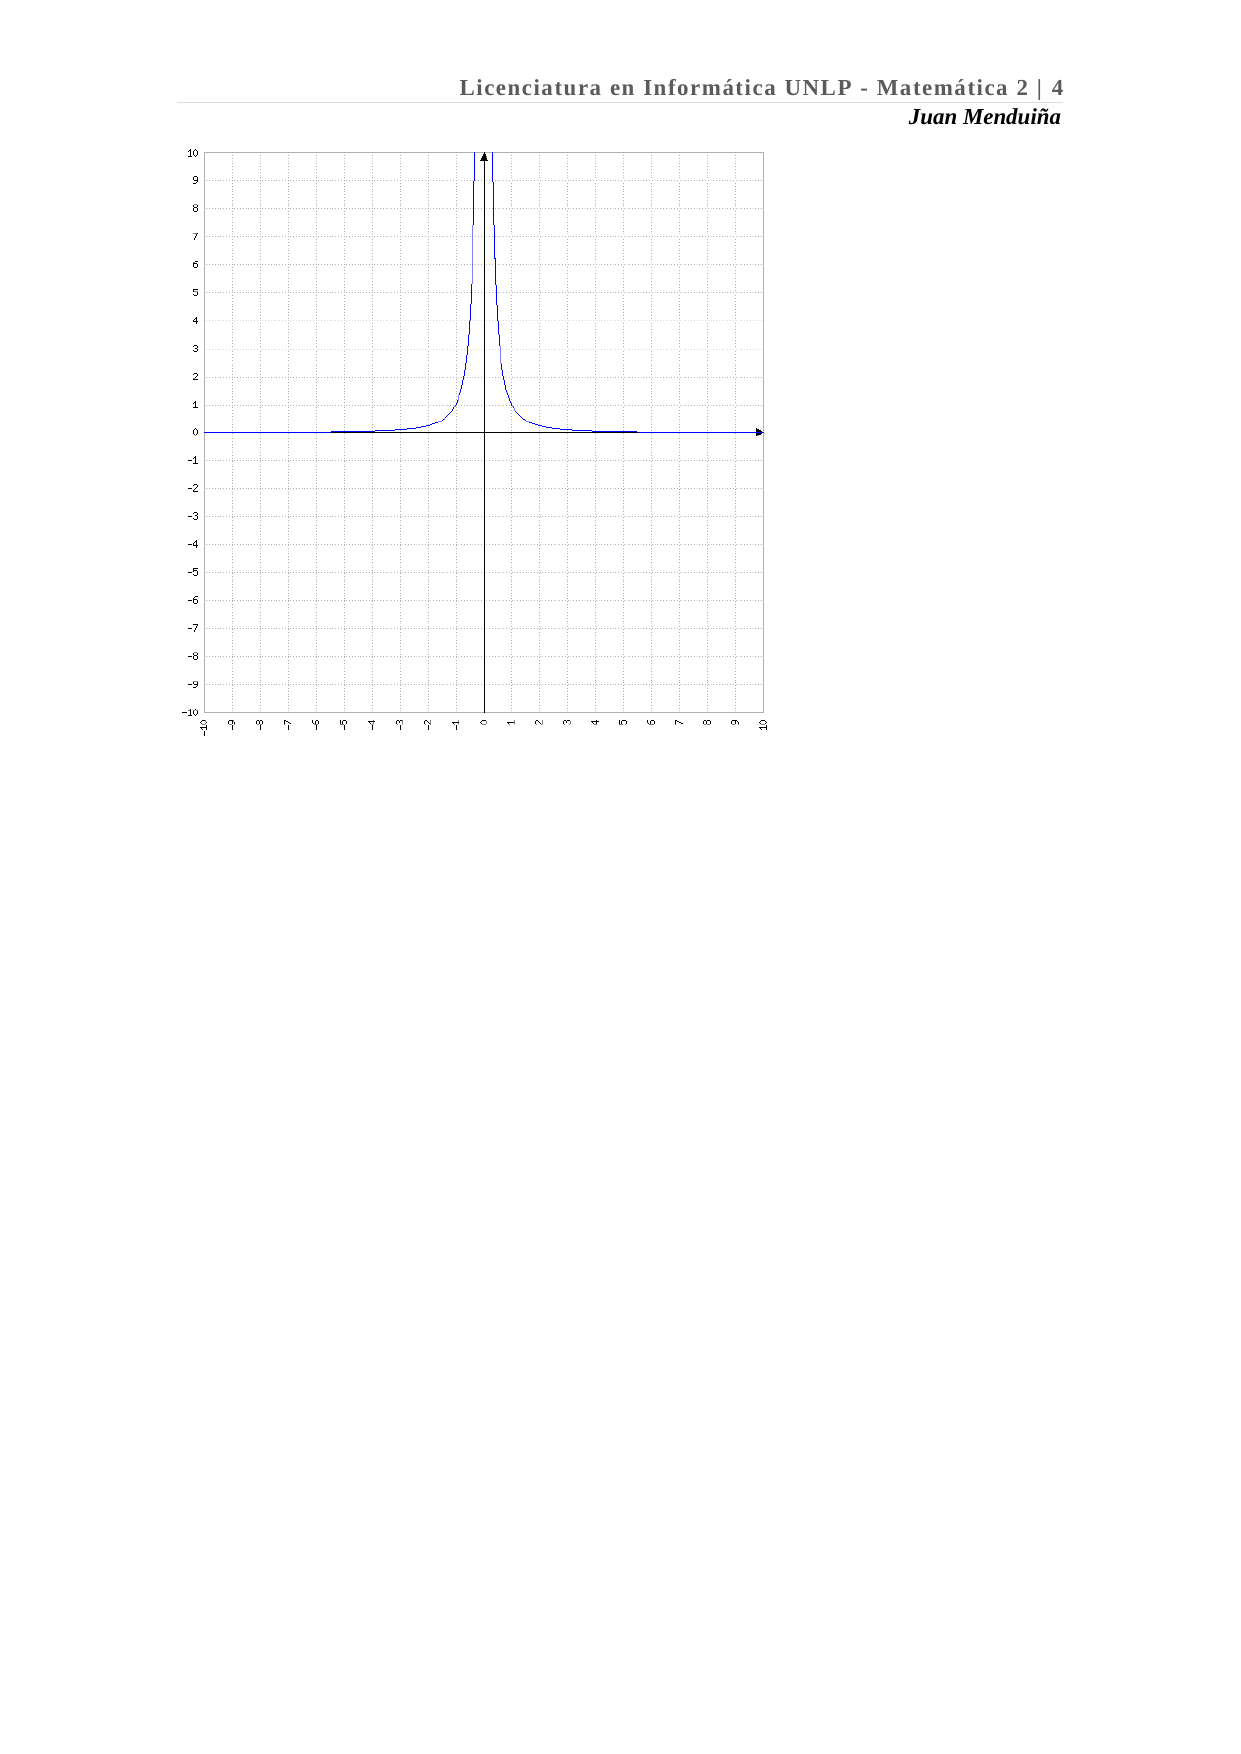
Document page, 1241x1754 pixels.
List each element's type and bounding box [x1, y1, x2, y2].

picture [177, 147, 768, 739]
